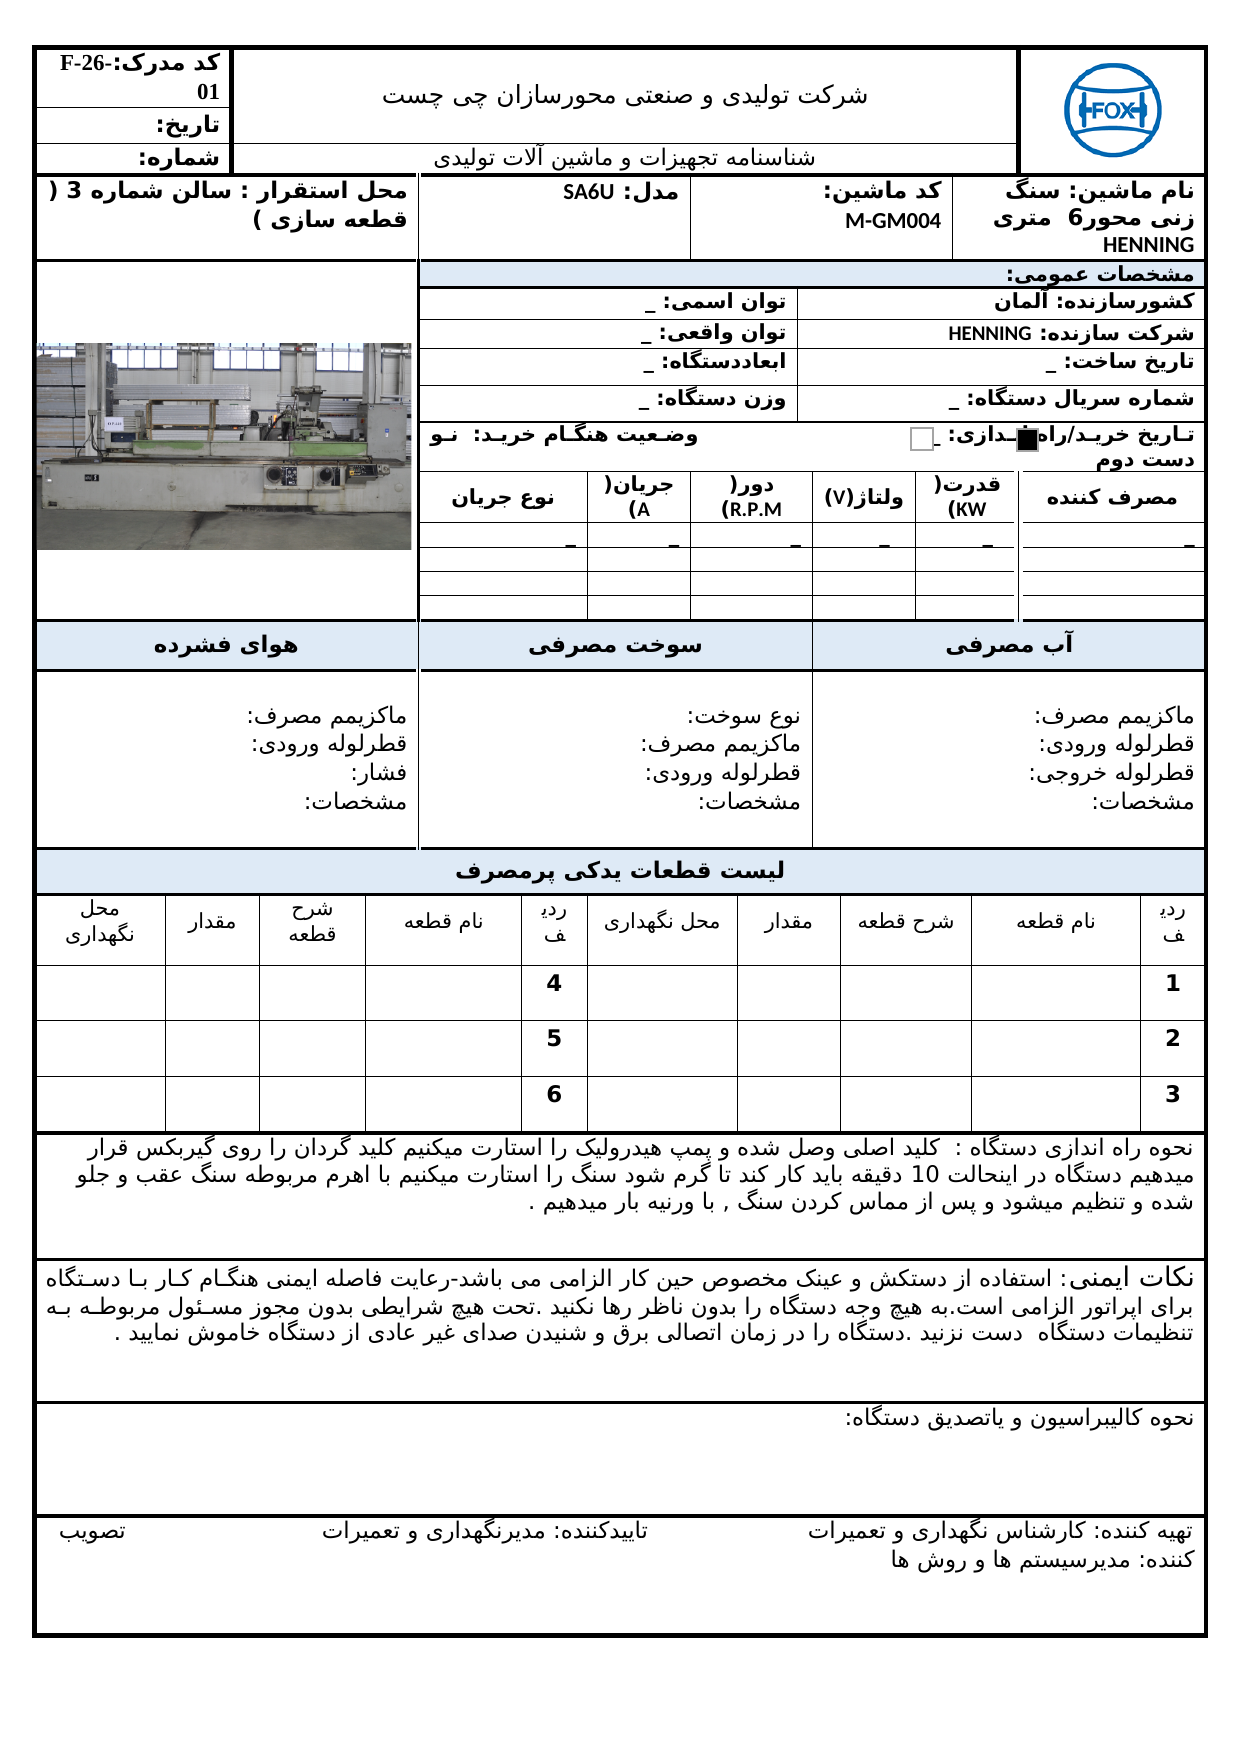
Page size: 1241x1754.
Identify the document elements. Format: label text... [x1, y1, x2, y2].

table_cell محل نگهداری [588, 896, 737, 965]
table_cell لیست قطعات یدکی پرمصرف [37, 847, 1204, 893]
table_cell نوع جریان [420, 472, 587, 522]
picture [36, 343, 412, 550]
table_cell 1 [1141, 966, 1204, 1020]
table_cell [166, 1077, 259, 1131]
table_cell آب مصرفی [813, 619, 1204, 669]
table_cell شناسنامه تجهیزات و ماشین آلات تولیدی [234, 144, 1016, 172]
table_cell [37, 1077, 165, 1131]
table_cell ردیف [522, 896, 587, 965]
table_cell [813, 596, 915, 619]
table_cell [691, 548, 812, 571]
table_cell [420, 596, 587, 619]
table_cell [841, 1077, 971, 1131]
table_cell [260, 1077, 365, 1131]
table_cell نام ماشین: سنگ زنی محور6 متری HENNING [953, 177, 1204, 258]
table_cell [841, 1021, 971, 1076]
table_cell تهیه کننده: کارشناس نگهداری و تعمیرات تاییدکننده: مدیرنگهداری و تعمیرات تصویب کننده: مدیرسیستم ها و روش ها [37, 1518, 1204, 1633]
table_cell [813, 548, 915, 571]
table_cell وزن دستگاه: _ [420, 386, 797, 421]
table_cell [588, 966, 737, 1020]
table_cell [366, 966, 521, 1020]
table_cell [366, 1021, 521, 1076]
table_cell [916, 595, 1018, 619]
table_cell [366, 1077, 521, 1131]
table_cell _ [420, 523, 587, 547]
table_cell مقدار [738, 896, 840, 965]
table_cell [1019, 571, 1204, 595]
table_cell 5 [522, 1021, 587, 1076]
table_cell 4 [522, 966, 587, 1020]
table_cell ردیف [1141, 896, 1204, 965]
table_cell مدل: SA6U [419, 173, 690, 258]
table_cell نام قطعه [366, 896, 521, 965]
table_cell [260, 966, 365, 1020]
table_header [1021, 50, 1204, 172]
table_cell [1019, 547, 1204, 571]
table_cell سوخت مصرفی [419, 619, 812, 669]
table_cell شرکت سازنده: HENNING [798, 320, 1204, 348]
table_cell [37, 259, 417, 619]
table_cell شرح قطعه [841, 896, 971, 965]
table_cell _ [1019, 522, 1204, 547]
table_cell _ [588, 523, 690, 547]
table_cell نام قطعه [972, 896, 1140, 965]
table_cell [420, 572, 587, 595]
table_cell [738, 966, 840, 1020]
table_cell محل نگهداری [37, 896, 165, 965]
table_header شرکت تولیدی و صنعتی محورسازان چی چست [234, 50, 1016, 143]
table_cell [1019, 595, 1204, 619]
table_cell محل استقرار : سالن شماره 3 ( قطعه سازی ) [37, 173, 418, 258]
table_cell تاریخ: [37, 108, 229, 143]
table_cell شماره سریال دستگاه: _ [798, 386, 1204, 421]
table_cell تاریخ ساخت: _ [798, 349, 1204, 385]
table_cell _ [813, 523, 915, 547]
table_cell نحوه کالیبراسیون و یاتصدیق دستگاه: [37, 1404, 1204, 1514]
table_cell جریان(A) [588, 472, 690, 522]
table_cell [916, 547, 1018, 571]
table_cell [972, 1021, 1140, 1076]
table_cell شرح قطعه [260, 896, 365, 965]
table_cell مقدار [166, 896, 259, 965]
table_cell تاریخ خرید/راه اندازی: _ وضعیت هنگام خرید: نو دست دوم [420, 423, 1204, 471]
table_cell هوای فشرده [37, 619, 418, 669]
table_cell نوع سوخت: ماکزیمم مصرف: قطرلوله ورودی: مشخصات: [419, 669, 812, 847]
table_cell [588, 1021, 737, 1076]
table_cell [738, 1077, 840, 1131]
table_cell ماکزیمم مصرف: قطرلوله ورودی: فشار: مشخصات: [37, 669, 418, 847]
table_cell [166, 966, 259, 1020]
table_cell شماره: [37, 144, 229, 172]
table_cell [588, 1077, 737, 1131]
table_cell ولتاژ(V) [813, 472, 915, 522]
table_cell [691, 572, 812, 595]
table_cell [916, 571, 1018, 595]
table_cell نحوه راه اندازی دستگاه : کلید اصلی وصل شده و پمپ هیدرولیک را استارت میکنیم کلید گردان را روی گیربکس قرار میدهیم دستگاه در اینحالت 10 دقیقه باید کار کند تا گرم شود سنگ را استارت میکنیم با اهرم مربوطه سنگ عقب و جلو شده و تنظیم میشود و پس از مماس کردن سنگ , با ورنیه بار میدهیم . [37, 1135, 1204, 1258]
table_cell دور(R.P.M) [691, 472, 812, 522]
table_cell _ [691, 523, 812, 547]
table_cell مصرف کننده [1019, 471, 1204, 522]
table_cell [972, 966, 1140, 1020]
table_cell توان واقعی: _ [420, 320, 797, 348]
table_cell [37, 966, 165, 1020]
table_cell [588, 548, 690, 571]
table_cell [166, 1021, 259, 1076]
table_cell نکات ایمنی: استفاده از دستکش و عینک مخصوص حین کار الزامی می باشد-رعایت فاصله ایمنی هنگام کار با دستگاه برای اپراتور الزامی است.به هیچ وجه دستگاه را بدون ناظر رها نکنید .تحت هیچ شرایطی بدون مجوز مسئول مربوطه به تنظیمات دستگاه دست نزنید .دستگاه را در زمان اتصالی برق و شنیدن صدای غیر عادی از دستگاه خاموش نمایید . [37, 1261, 1204, 1401]
table_cell [813, 572, 915, 595]
table_cell 2 [1141, 1021, 1204, 1076]
table_cell کشورسازنده: آلمان [798, 289, 1204, 319]
table_cell [738, 1021, 840, 1076]
table_cell ابعاددستگاه: _ [420, 349, 797, 385]
table_cell قدرت(KW) [916, 471, 1018, 522]
table_cell مشخصات عمومی: [420, 259, 1204, 286]
table_cell [37, 1021, 165, 1076]
table_cell 6 [522, 1077, 587, 1131]
table_cell توان اسمی: _ [420, 289, 797, 319]
table_cell [972, 1077, 1140, 1131]
table_cell [420, 548, 587, 571]
table_cell [841, 966, 971, 1020]
table_cell [260, 1021, 365, 1076]
table_cell 3 [1141, 1077, 1204, 1131]
table_header کد مدرک:F-26-01 [37, 50, 229, 107]
table_cell ماکزیمم مصرف: قطرلوله ورودی: قطرلوله خروجی: مشخصات: [813, 672, 1204, 847]
table_cell _ [916, 522, 1018, 547]
table_cell [691, 596, 812, 619]
table_cell کد ماشین: M-GM004 [691, 177, 952, 258]
table_cell [588, 572, 690, 595]
table_cell [588, 596, 690, 619]
